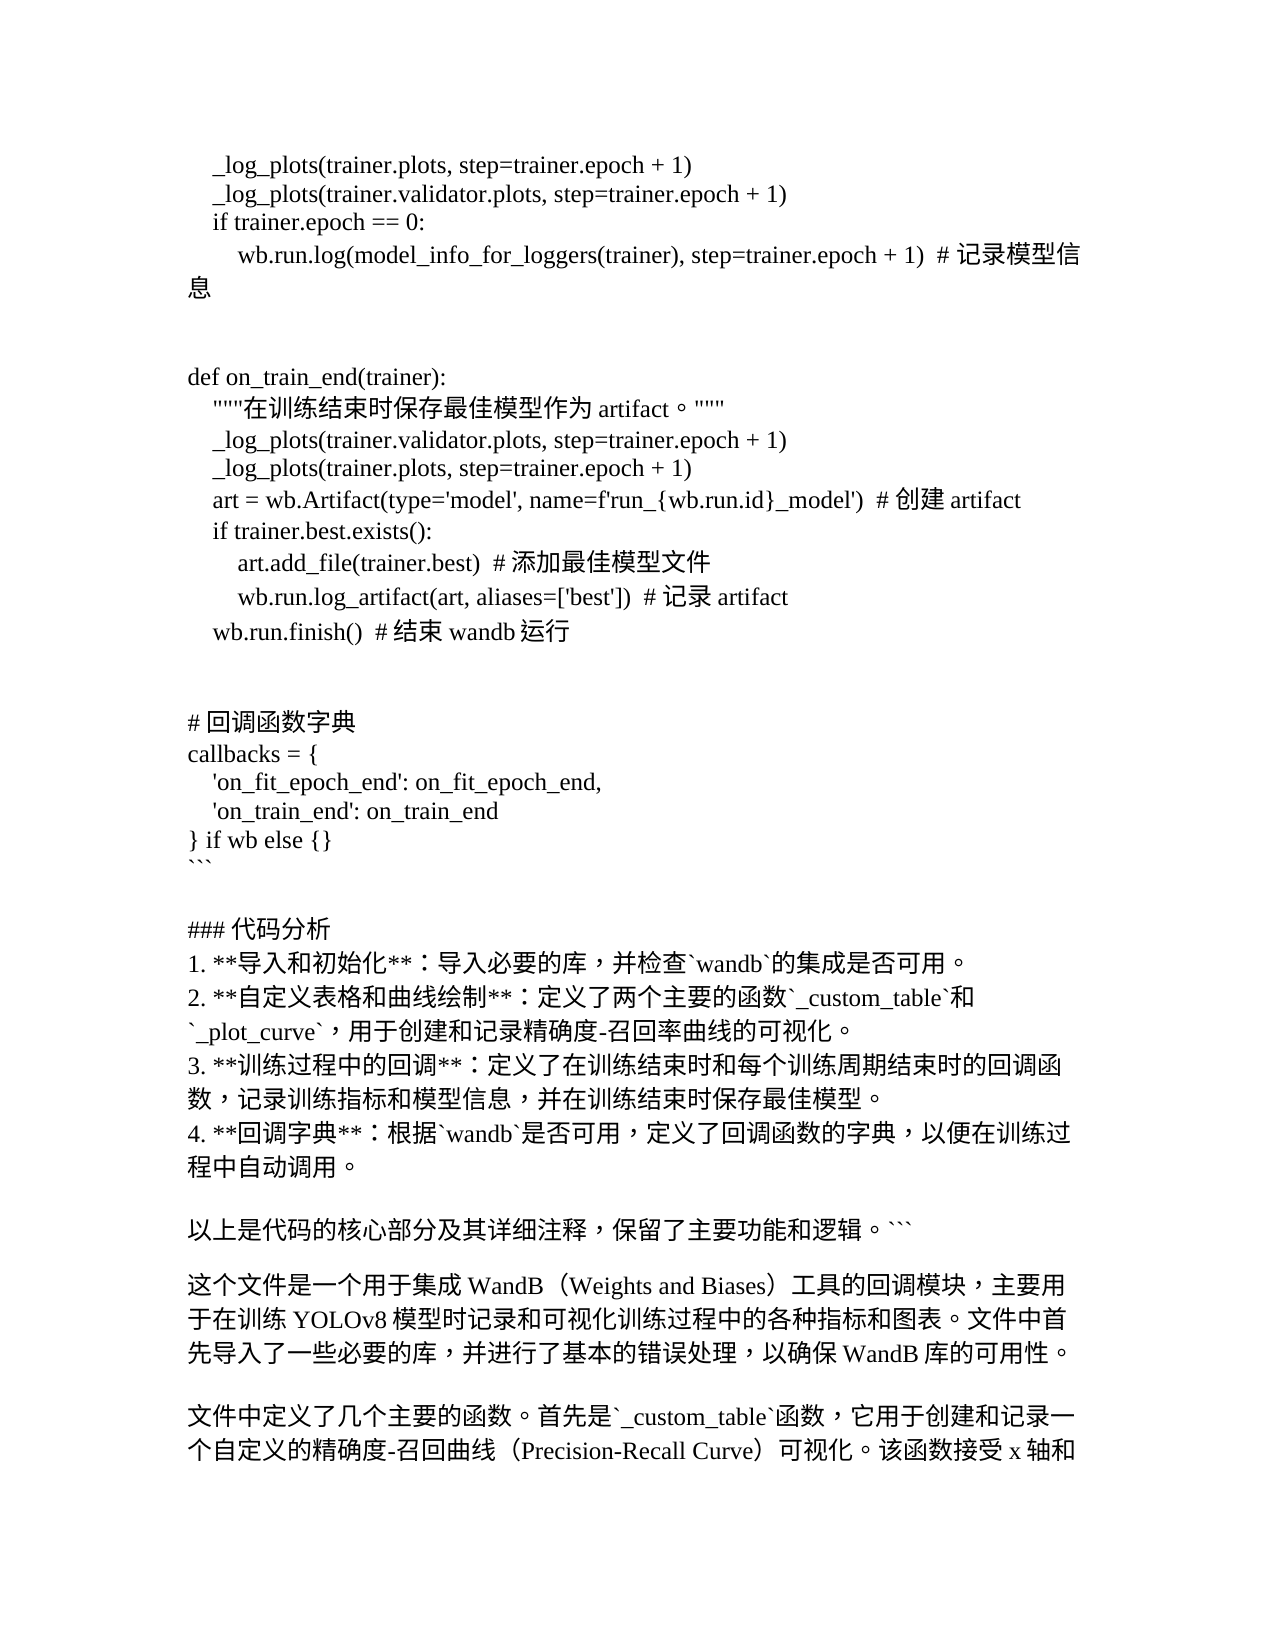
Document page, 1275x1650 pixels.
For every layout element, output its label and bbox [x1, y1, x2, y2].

text [187, 1267, 1087, 1466]
text [187, 150, 1087, 1247]
